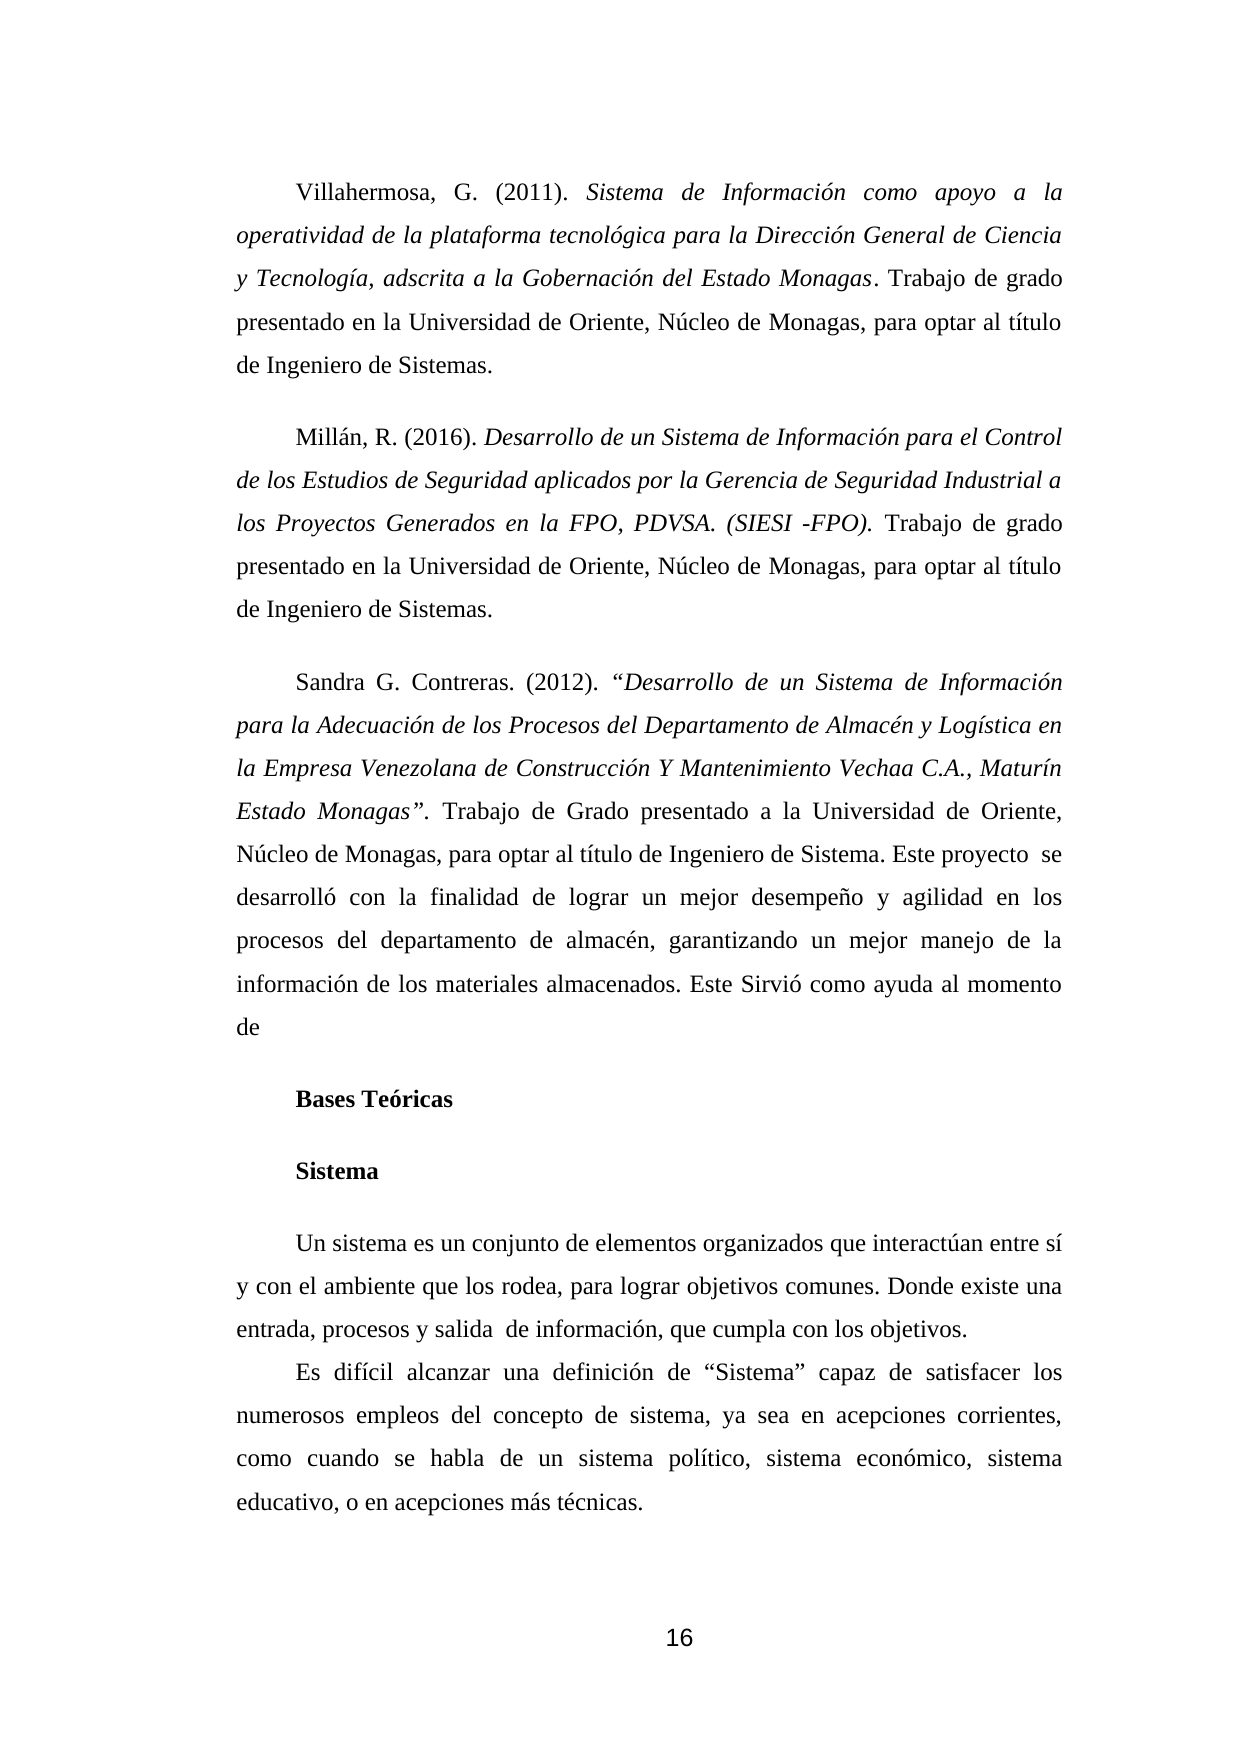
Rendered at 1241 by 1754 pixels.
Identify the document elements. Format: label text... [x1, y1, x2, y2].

text Villahermosa, G. (2011). Sistema de Información como apoyo a la operatividad de la plataforma tecnológica para la Dirección General de Ciencia y Tecnología, adscrita a la Gobernación del Estado Monagas. Trabajo de grado presentado en la Universidad de Oriente, Núcleo de Monagas, para optar al título de Ingeniero de Sistemas. [236, 177, 1063, 378]
text Un sistema es un conjunto de elementos organizados que interactúan entre sí y con el ambiente que los rodea, para lograr objetivos comunes. Donde existe una entrada, procesos y salida de información, que cumpla con los objetivos. [236, 1228, 1063, 1343]
subtitle Sistema [236, 1156, 1063, 1185]
text Millán, R. (2016). Desarrollo de un Sistema de Información para el Control de los Estudios de Seguridad aplicados por la Gerencia de Seguridad Industrial a los Proyectos Generados en la FPO, PDVSA. (SIESI -FPO). Trabajo de grado presentado en la Universidad de Oriente, Núcleo de Monagas, para optar al título de Ingeniero de Sistemas. [236, 422, 1063, 623]
subtitle Bases Teóricas [236, 1084, 1063, 1113]
text Es difícil alcanzar una definición de “Sistema” capaz de satisfacer los numerosos empleos del concepto de sistema, ya sea en acepciones corrientes, como cuando se habla de un sistema político, sistema económico, sistema educativo, o en acepciones más técnicas. [236, 1357, 1063, 1515]
text Sandra G. Contreras. (2012). “Desarrollo de un Sistema de Información para la Adecuación de los Procesos del Departamento de Almacén y Logística en la Empresa Venezolana de Construcción Y Mantenimiento Vechaa C.A., Maturín Estado Monagas”. Trabajo de Grado presentado a la Universidad de Oriente, Núcleo de Monagas, para optar al título de Ingeniero de Sistema. Este proyecto se desarrolló con la finalidad de lograr un mejor desempeño y agilidad en los procesos del departamento de almacén, garantizando un mejor manejo de la información de los materiales almacenados. Este Sirvió como ayuda al momento de [236, 667, 1063, 1041]
